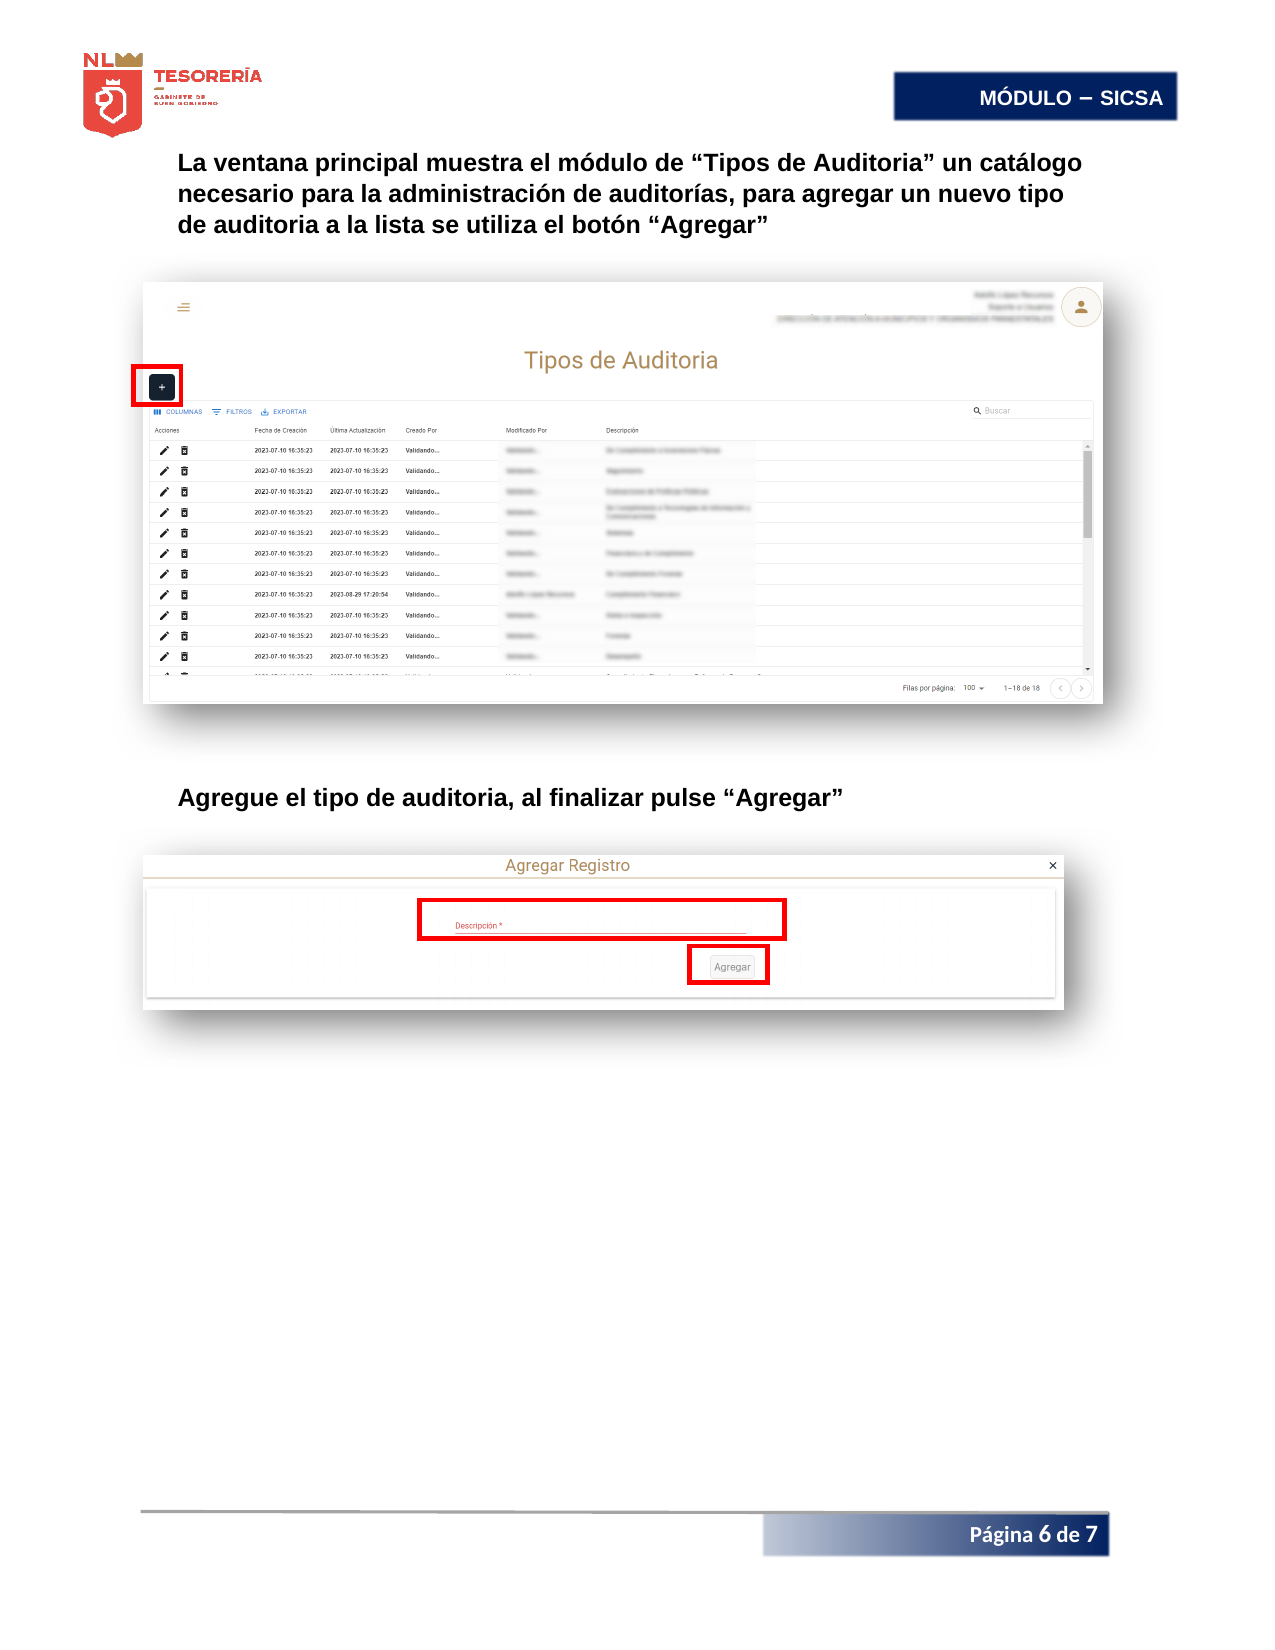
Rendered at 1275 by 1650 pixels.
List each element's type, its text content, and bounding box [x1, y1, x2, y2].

text Agregue el tipo de auditoria, al finalizar pulse “Agregar” [177, 783, 1098, 811]
picture [143, 855, 1064, 1010]
picture [143, 282, 1103, 704]
text La ventana principal muestra el módulo de “Tipos de Auditoria” un catálogo necesario para la administración de auditorías, para agregar un nuevo tipo de auditoria a la lista se utiliza el botón “Agregar” [177, 148, 1098, 238]
picture [143, 369, 179, 402]
picture [79, 43, 264, 140]
